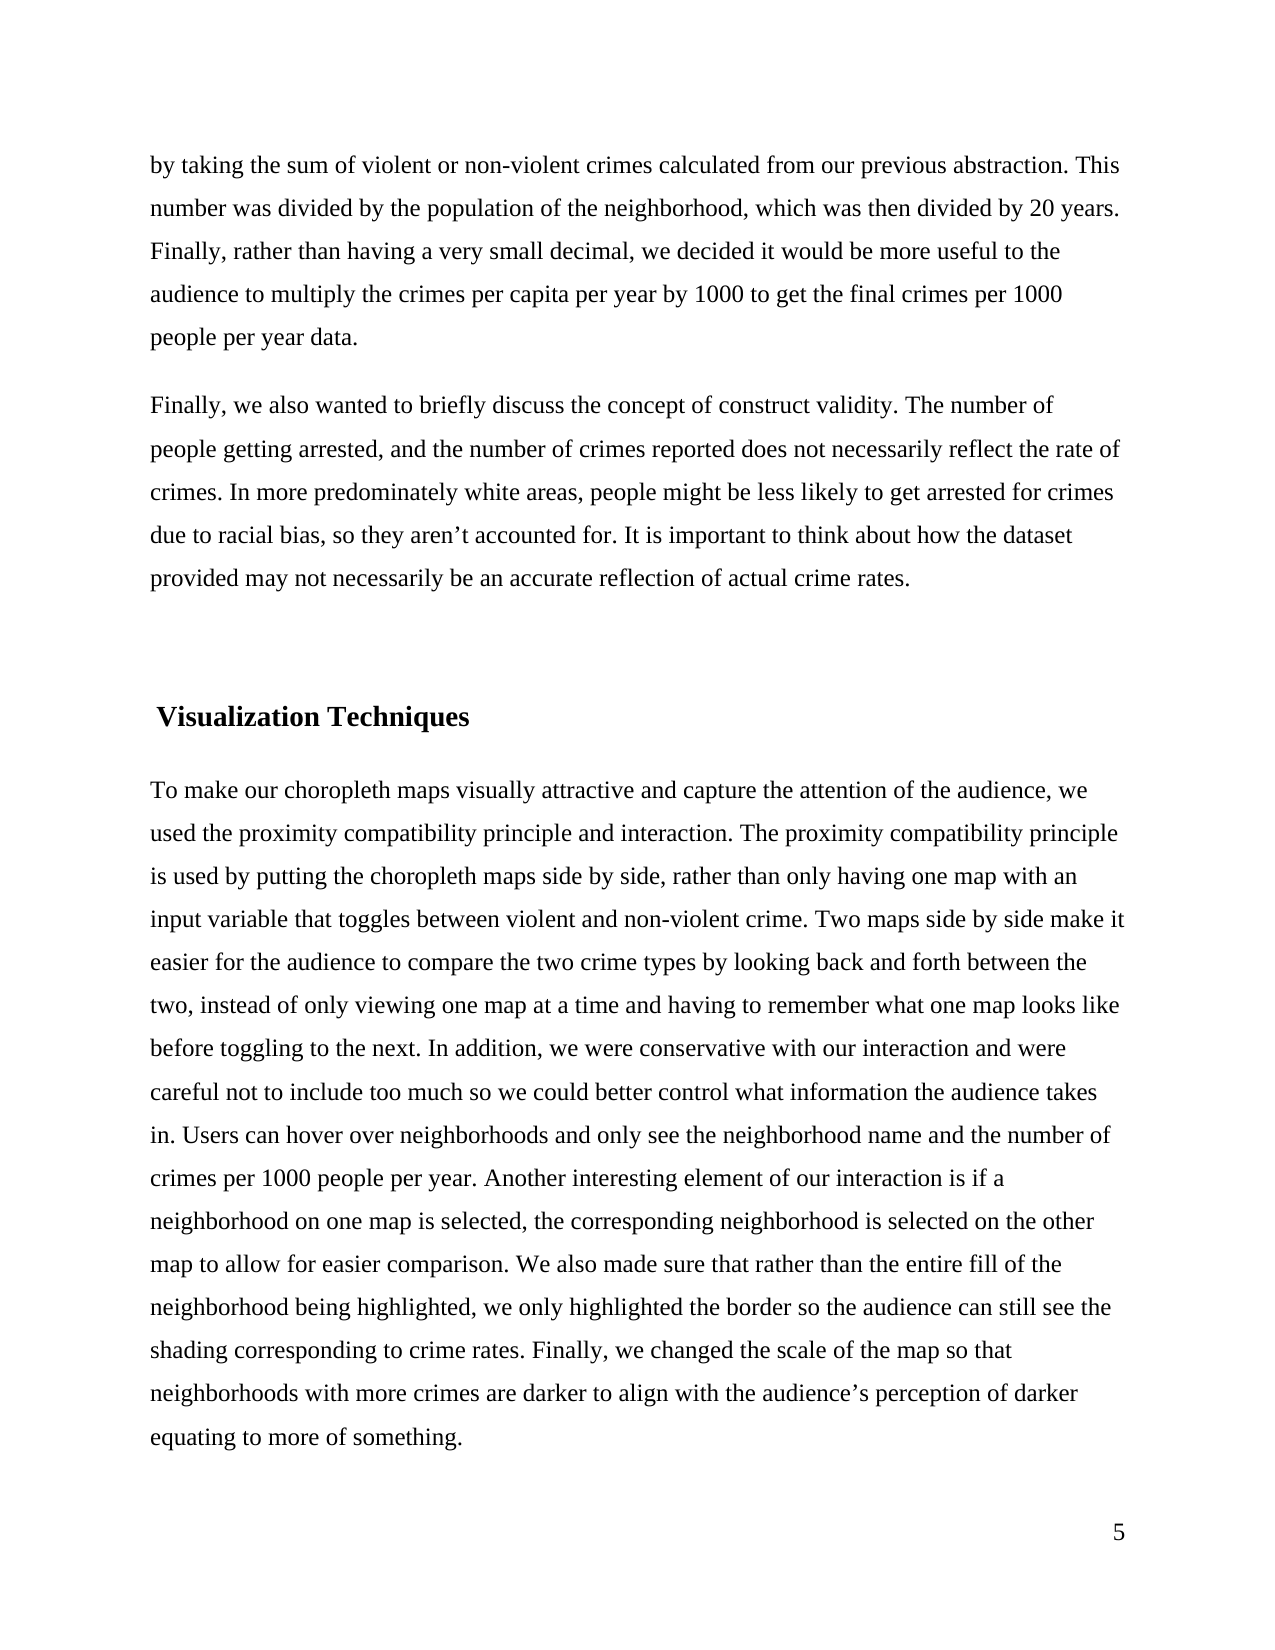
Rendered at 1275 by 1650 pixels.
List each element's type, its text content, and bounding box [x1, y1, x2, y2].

text Finally, we also wanted to briefly discuss the concept of construct validity. The number of people getting arrested, and the number of crimes reported does not necessarily reflect the rate of crimes. In more predominately white areas, people might be less likely to get arrested for crimes due to racial bias, so they aren’t accounted for. It is important to think about how the dataset provided may not necessarily be an accurate reflection of actual crime rates. [150, 391, 1125, 592]
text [150, 150, 1125, 351]
text Visualization Techniques [150, 699, 1125, 733]
text To make our choropleth maps visually attractive and capture the attention of the audience, we used the proximity compatibility principle and interaction. The proximity compatibility principle is used by putting the choropleth maps side by side, rather than only having one map with an input variable that toggles between violent and non-violent crime. Two maps side by side make it easier for the audience to compare the two crime types by looking back and forth between the two, instead of only viewing one map at a time and having to remember what one map looks like before toggling to the next. In addition, we were conservative with our interaction and were careful not to include too much so we could better control what information the audience takes in. Users can hover over neighborhoods and only see the neighborhood name and the number of crimes per 1000 people per year. Another interesting element of our interaction is if a neighborhood on one map is selected, the corresponding neighborhood is selected on the other map to allow for easier comparison. We also made sure that rather than the entire fill of the neighborhood being highlighted, we only highlighted the border so the audience can still see the shading corresponding to crime rates. Finally, we changed the scale of the map so that neighborhoods with more crimes are darker to align with the audience’s perception of darker equating to more of something. [150, 775, 1125, 1450]
